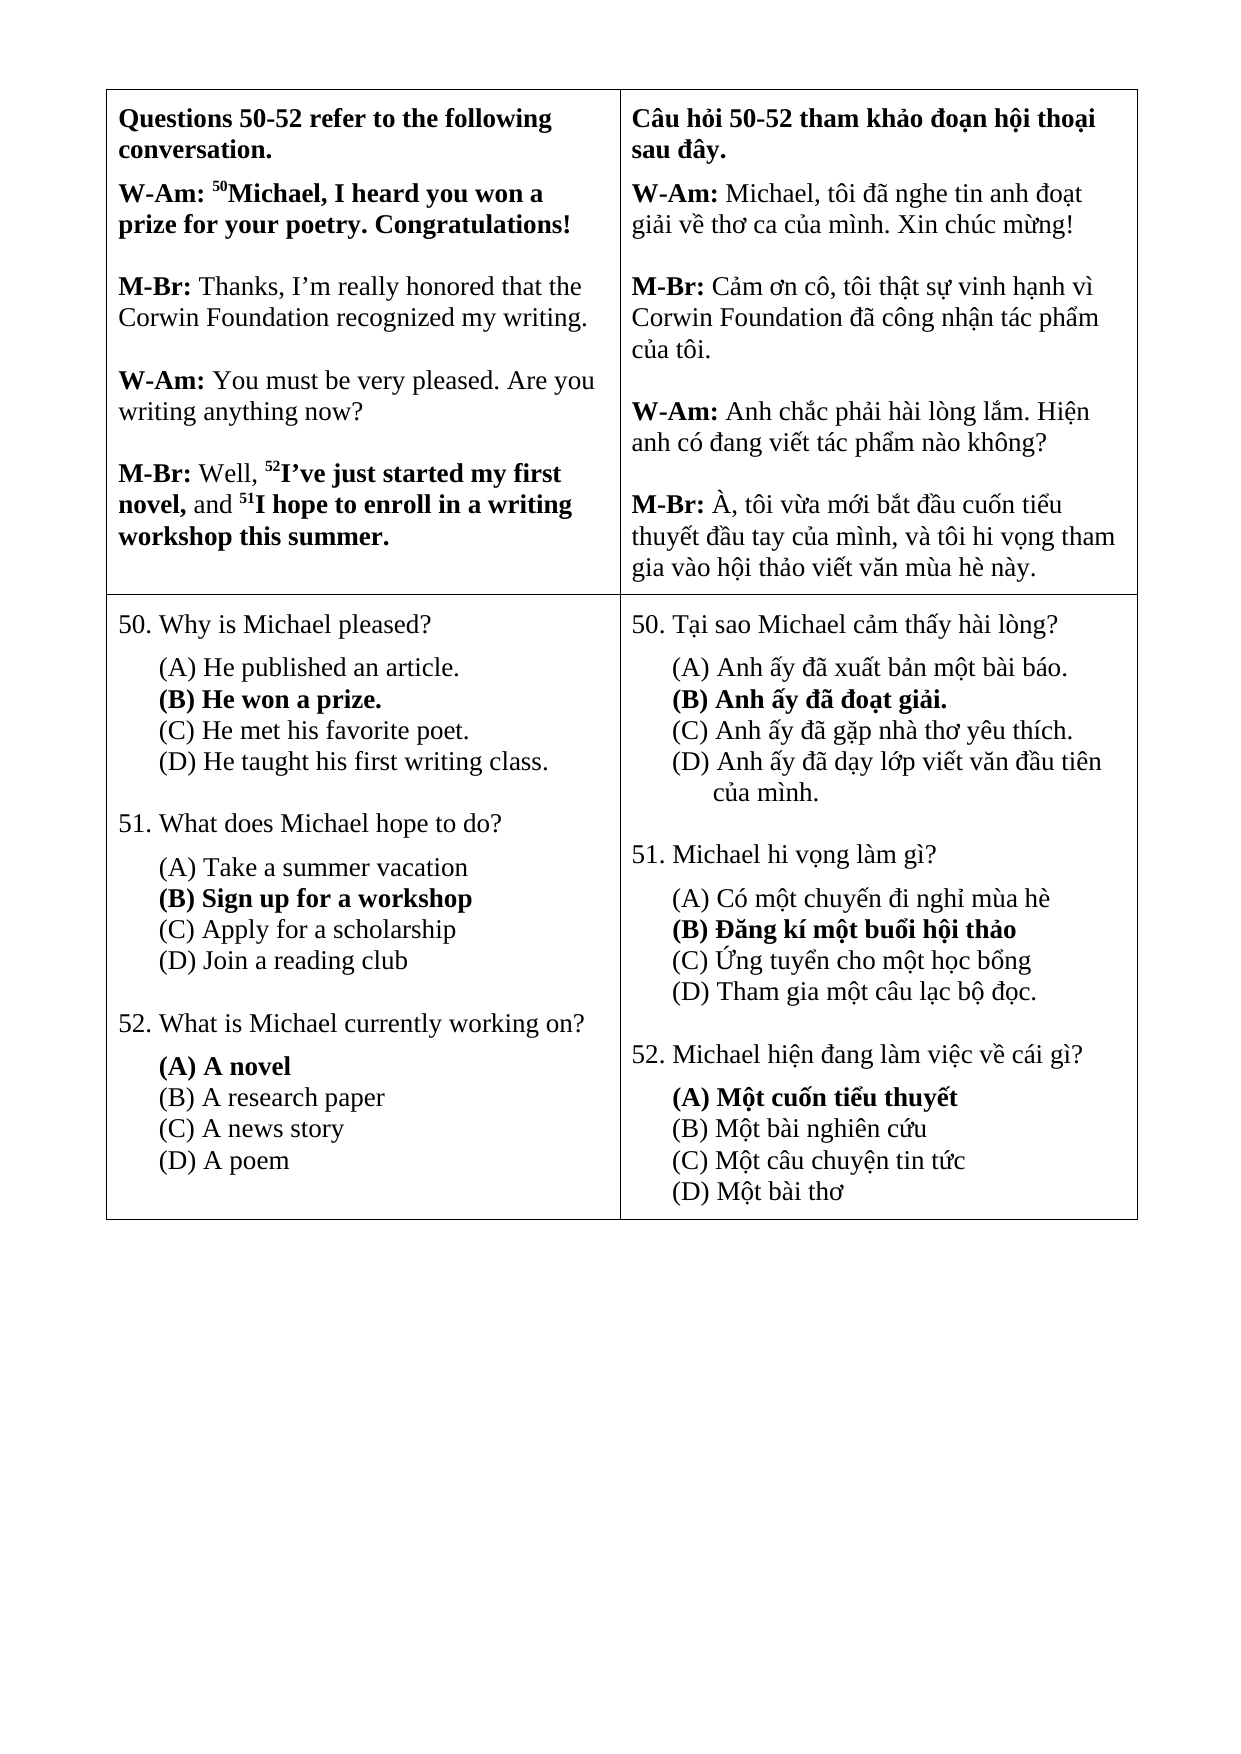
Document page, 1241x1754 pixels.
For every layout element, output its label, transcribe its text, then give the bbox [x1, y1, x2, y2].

table_cell 50. Why is Michael pleased? (A) He published an article. (B) He won a prize. (C) He met his favorite poet. (D) He taught his first writing class. 51. What does Michael hope to do? (A) Take a summer vacation (B) Sign up for a workshop (C) Apply for a scholarship (D) Join a reading club 52. What is Michael currently working on? (A) A novel (B) A research paper (C) A news story (D) A poem [107, 595, 620, 1218]
table_header Questions 50-52 refer to the following conversation. W-Am: 50Michael, I heard you won a prize for your poetry. Congratulations! M-Br: Thanks, I’m really honored that the Corwin Foundation recognized my writing. W-Am: You must be very pleased. Are you writing anything now? M-Br: Well, 52I’ve just started my first novel, and 51I hope to enroll in a writing workshop this summer. [107, 90, 620, 594]
table_header Câu hỏi 50-52 tham khảo đoạn hội thoại sau đây. W-Am: Michael, tôi đã nghe tin anh đoạt giải về thơ ca của mình. Xin chúc mừng! M-Br: Cảm ơn cô, tôi thật sự vinh hạnh vì Corwin Foundation đã công nhận tác phẩm của tôi. W-Am: Anh chắc phải hài lòng lắm. Hiện anh có đang viết tác phẩm nào không? M-Br: À, tôi vừa mới bắt đầu cuốn tiểu thuyết đầu tay của mình, và tôi hi vọng tham gia vào hội thảo viết văn mùa hè này. [621, 90, 1137, 594]
table_cell 50. Tại sao Michael cảm thấy hài lòng? (A) Anh ấy đã xuất bản một bài báo. (B) Anh ấy đã đoạt giải. (C) Anh ấy đã gặp nhà thơ yêu thích. (D) Anh ấy đã dạy lớp viết văn đầu tiên của mình. 51. Michael hi vọng làm gì? (A) Có một chuyến đi nghỉ mùa hè (B) Đăng kí một buổi hội thảo (C) Ứng tuyển cho một học bổng (D) Tham gia một câu lạc bộ đọc. 52. Michael hiện đang làm việc về cái gì? (A) Một cuốn tiểu thuyết (B) Một bài nghiên cứu (C) Một câu chuyện tin tức (D) Một bài thơ [621, 595, 1137, 1218]
